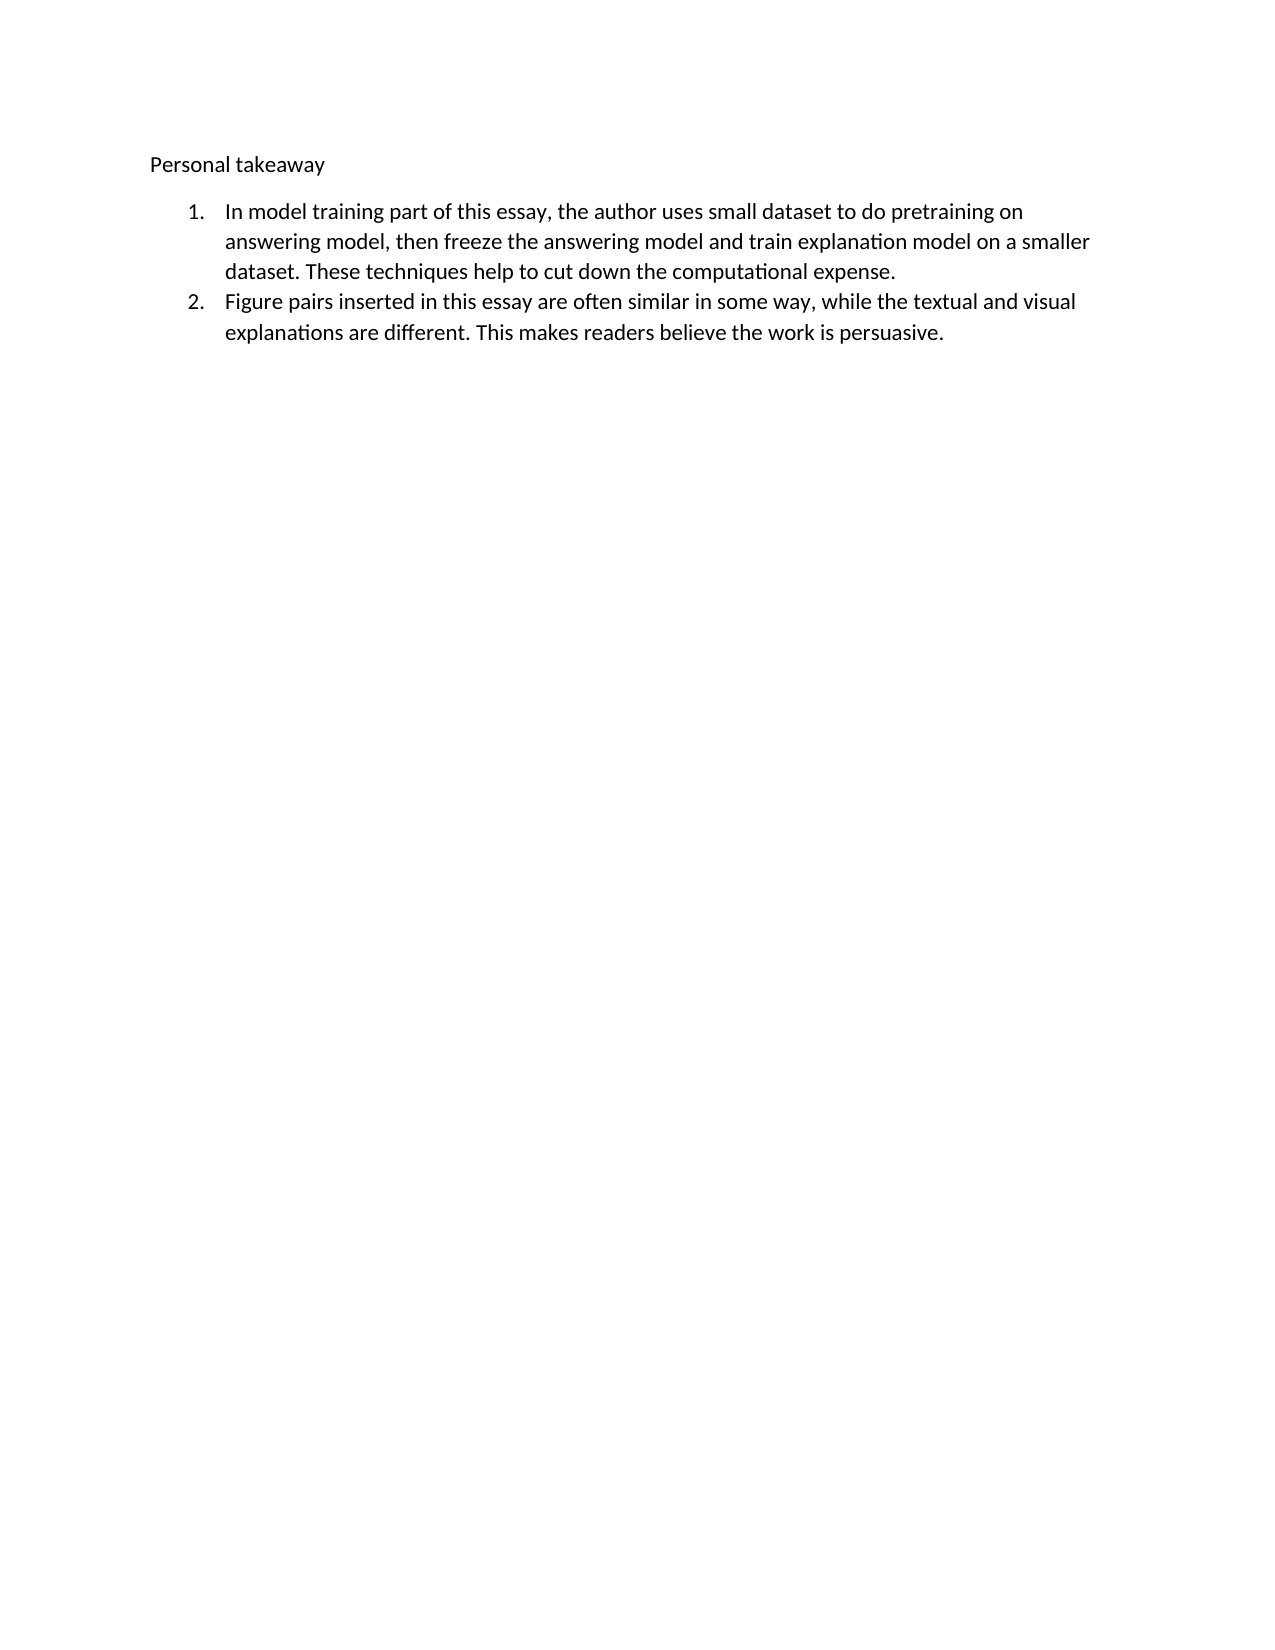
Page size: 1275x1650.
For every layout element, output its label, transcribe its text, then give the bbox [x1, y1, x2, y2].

text Personal takeaway [150, 150, 1125, 178]
list In model training part of this essay, the author uses small dataset to do pretraining on answering model, then freeze the answering model and train explanation model on a smaller dataset. These techniques help to cut down the computational expense. [187, 197, 1125, 285]
list Figure pairs inserted in this essay are often similar in some way, while the textual and visual explanations are different. This makes readers believe the work is persuasive. [187, 287, 1125, 346]
